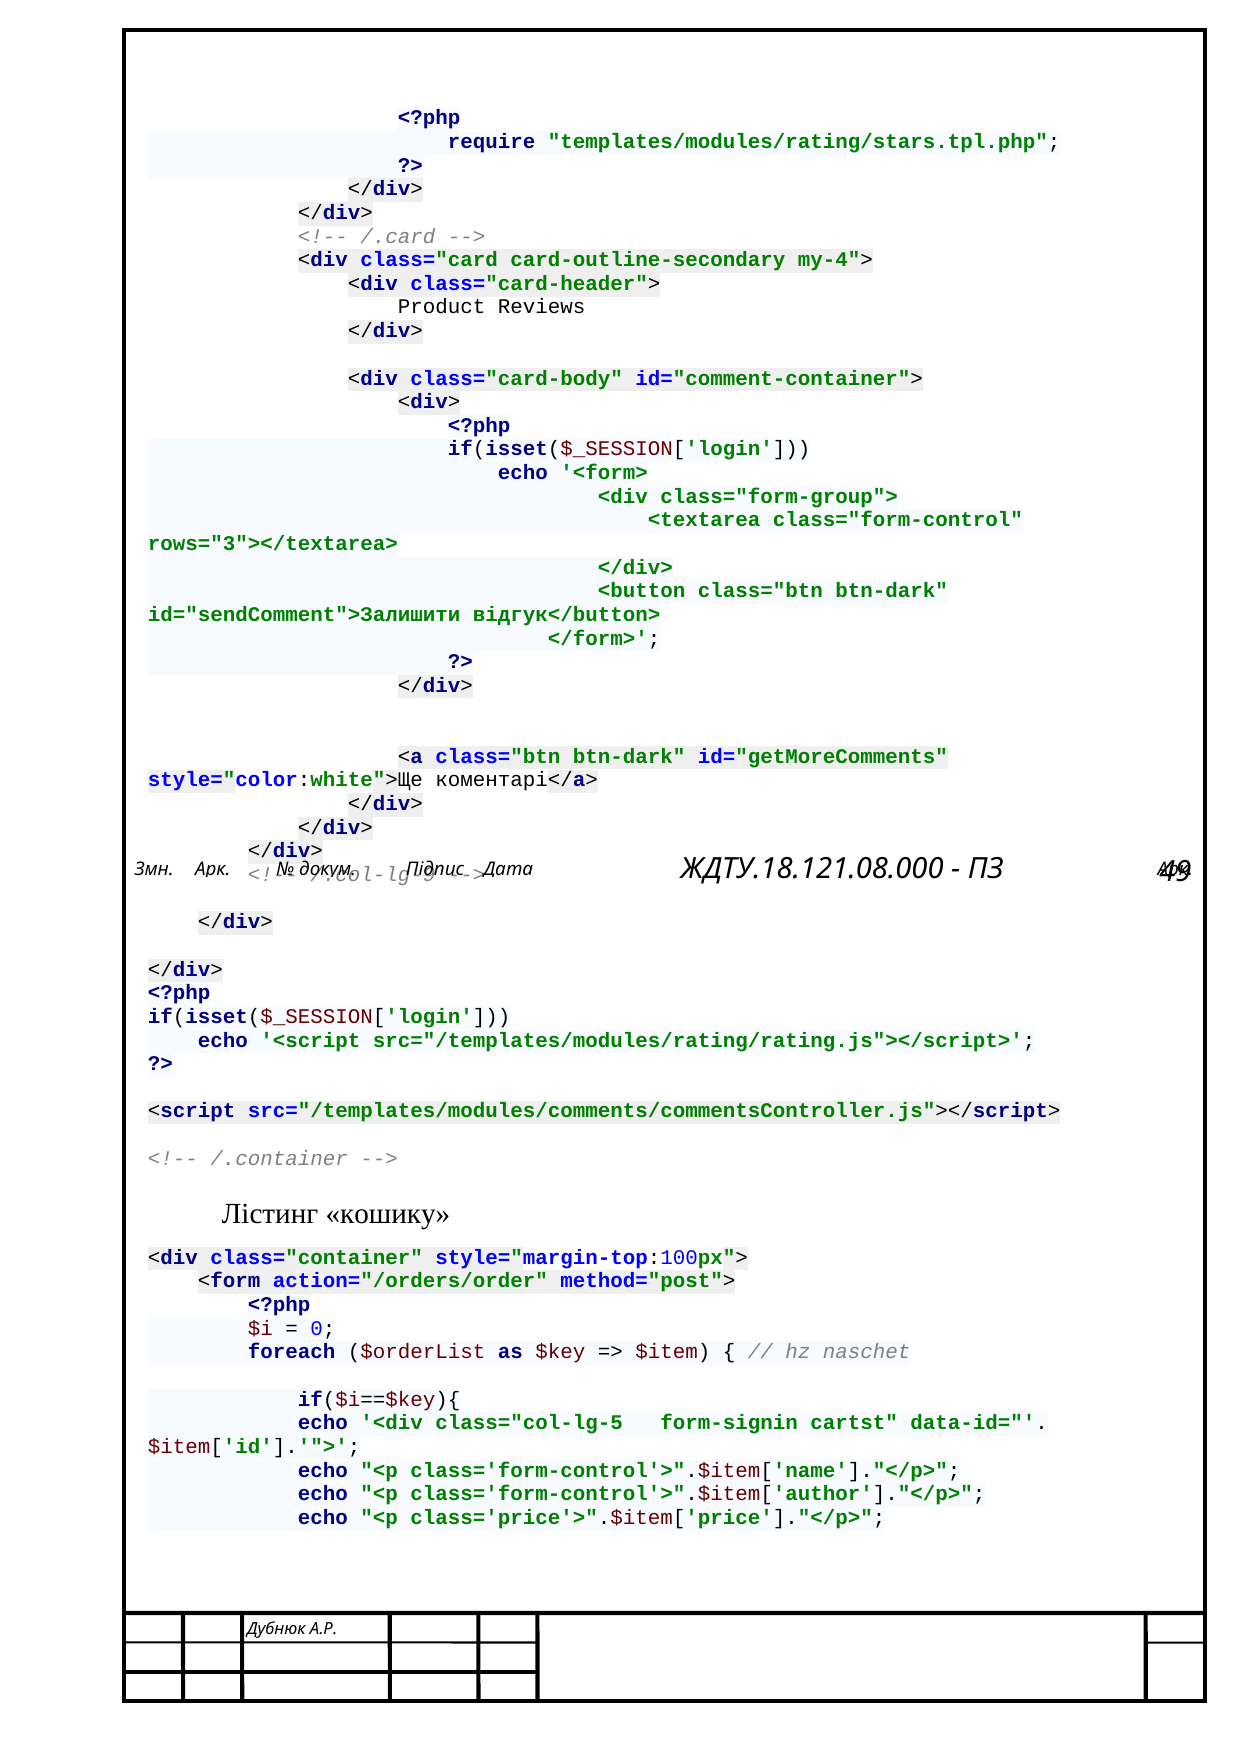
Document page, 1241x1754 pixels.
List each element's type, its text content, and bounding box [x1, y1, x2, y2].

text Лістинг «кошику» [148, 1196, 1181, 1230]
text <div class="container" style="margin-top:100px"> <form action="/orders/order" method="post"> <?php $i = 0; foreach ($orderList as $key => $item) { // hz naschet if($i==$key){ echo '<div class="col-lg-5 form-signin cartst" data-id="'.$item['id'].'">'; echo "<p class='form-control'>".$item['name']."</p>"; echo "<p class='form-control'>".$item['author']."</p>"; echo "<p class='price'>".$item['price']."</p>"; [148, 1247, 1181, 1564]
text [148, 107, 1181, 1171]
